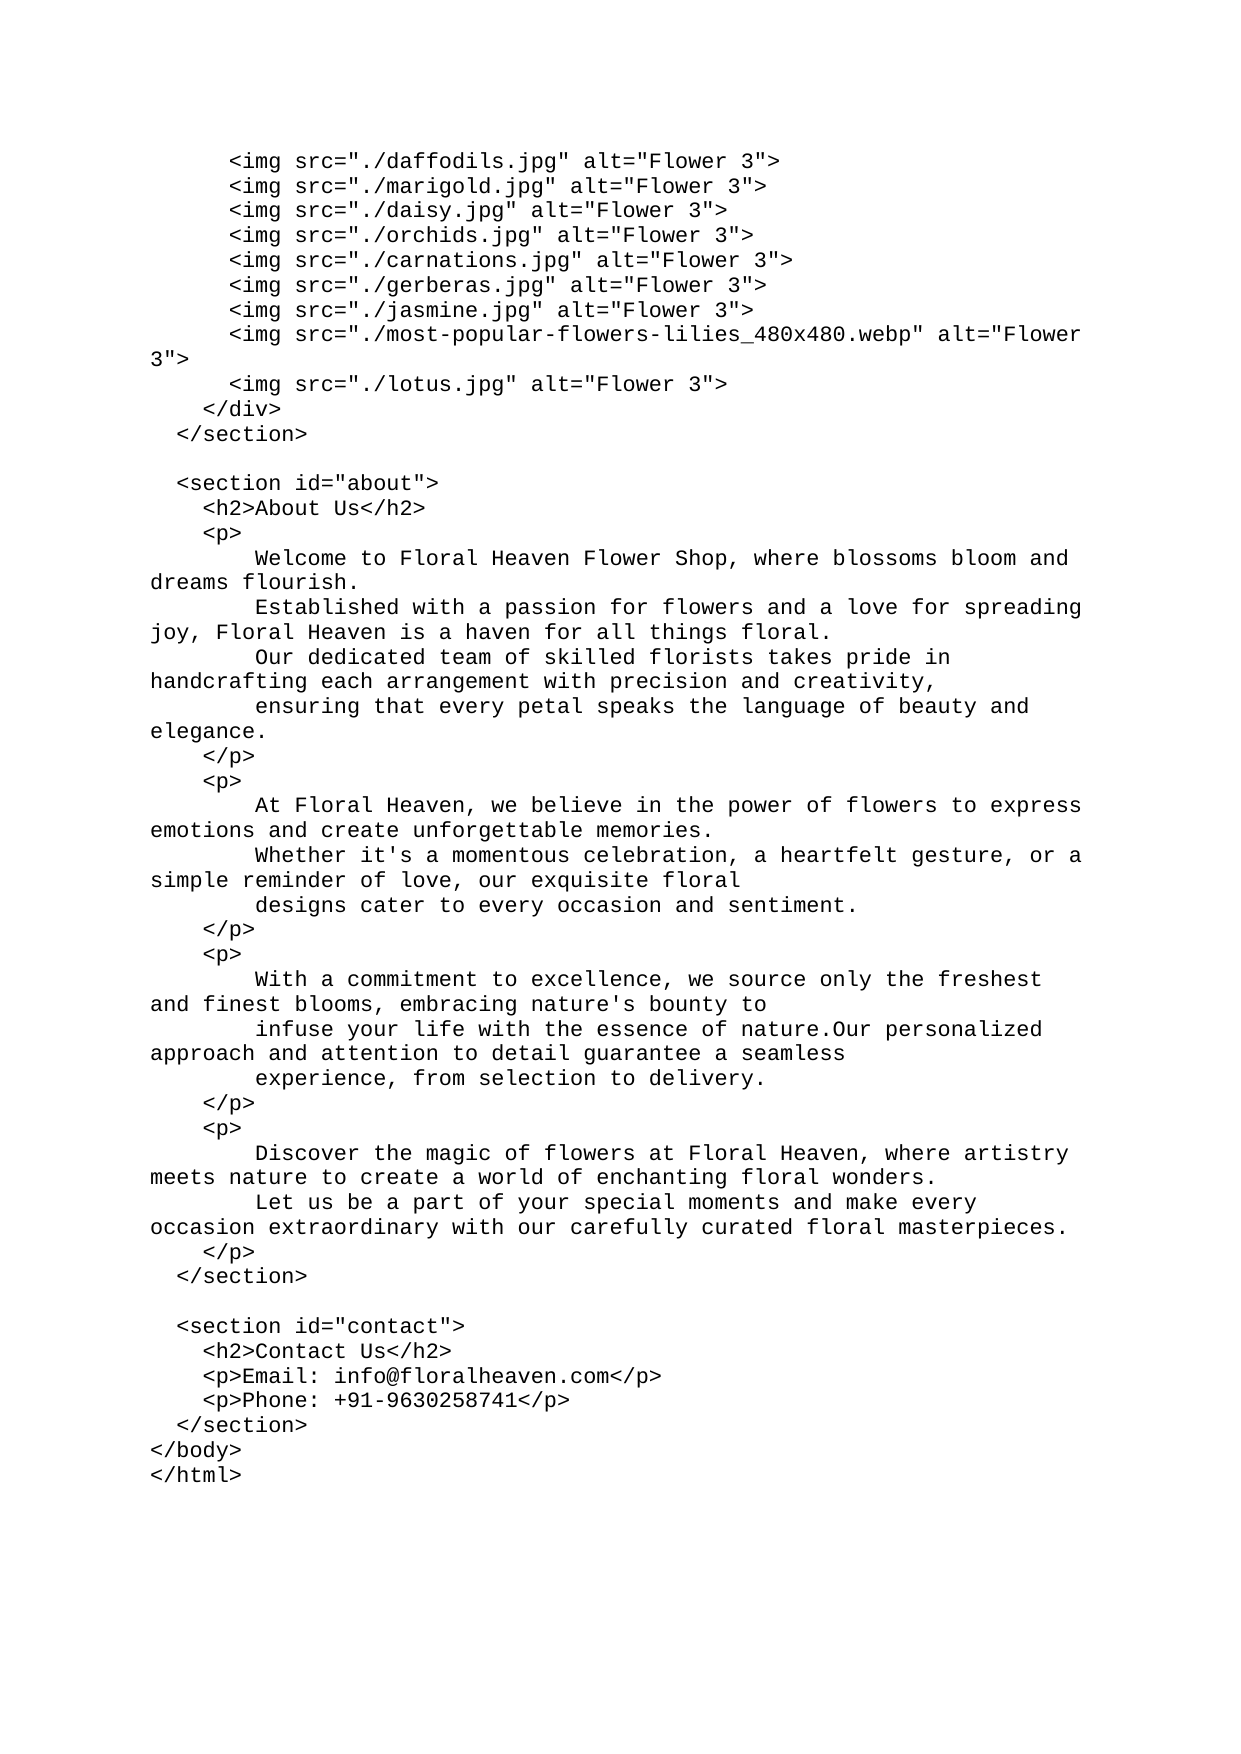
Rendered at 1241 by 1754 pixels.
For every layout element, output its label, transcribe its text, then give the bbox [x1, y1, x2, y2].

text <h2>About Us</h2> [150, 497, 1090, 522]
text Discover the magic of flowers at Floral Heaven, where artistry meets nature to create a world of enchanting floral wonders. [150, 1142, 1090, 1191]
text </html> [150, 1464, 1090, 1489]
text </section> [150, 423, 1090, 447]
text <img src="./lotus.jpg" alt="Flower 3"> [150, 373, 1090, 398]
text </p> [150, 1241, 1090, 1266]
text ensuring that every petal speaks the language of beauty and elegance. [150, 695, 1090, 745]
text </section> [150, 1414, 1090, 1439]
text </div> [150, 398, 1090, 423]
text <img src="./jasmine.jpg" alt="Flower 3"> [150, 299, 1090, 323]
text <img src="./marigold.jpg" alt="Flower 3"> [150, 175, 1090, 199]
text <section id="about"> [150, 472, 1090, 497]
text At Floral Heaven, we believe in the power of flowers to express emotions and create unforgettable memories. [150, 794, 1090, 844]
text Established with a passion for flowers and a love for spreading joy, Floral Heaven is a haven for all things floral. [150, 596, 1090, 646]
text experience, from selection to delivery. [150, 1067, 1090, 1092]
text designs cater to every occasion and sentiment. [150, 894, 1090, 918]
text </section> [150, 1266, 1090, 1290]
text <h2>Contact Us</h2> [150, 1340, 1090, 1365]
text </p> [150, 918, 1090, 943]
text Let us be a part of your special moments and make every occasion extraordinary with our carefully curated floral masterpieces. [150, 1191, 1090, 1241]
text <img src="./gerberas.jpg" alt="Flower 3"> [150, 274, 1090, 299]
text <p> [150, 1117, 1090, 1142]
text <img src="./carnations.jpg" alt="Flower 3"> [150, 249, 1090, 274]
text <p>Phone: +91-9630258741</p> [150, 1389, 1090, 1414]
text Welcome to Floral Heaven Flower Shop, where blossoms bloom and dreams flourish. [150, 547, 1090, 596]
text <p> [150, 522, 1090, 547]
text Our dedicated team of skilled florists takes pride in handcrafting each arrangement with precision and creativity, [150, 646, 1090, 695]
text <img src="./daisy.jpg" alt="Flower 3"> [150, 199, 1090, 224]
text <img src="./orchids.jpg" alt="Flower 3"> [150, 224, 1090, 249]
text With a commitment to excellence, we source only the freshest and finest blooms, embracing nature's bounty to [150, 968, 1090, 1018]
text </p> [150, 745, 1090, 770]
text </body> [150, 1439, 1090, 1464]
text Whether it's a momentous celebration, a heartfelt gesture, or a simple reminder of love, our exquisite floral [150, 844, 1090, 894]
text <p> [150, 770, 1090, 794]
text <section id="contact"> [150, 1315, 1090, 1340]
text <p>Email: info@floralheaven.com</p> [150, 1365, 1090, 1389]
text <img src="./daffodils.jpg" alt="Flower 3"> [150, 150, 1090, 175]
text infuse your life with the essence of nature.Our personalized approach and attention to detail guarantee a seamless [150, 1018, 1090, 1067]
text <img src="./most-popular-flowers-lilies_480x480.webp" alt="Flower 3"> [150, 323, 1090, 373]
text <p> [150, 943, 1090, 968]
text </p> [150, 1092, 1090, 1117]
